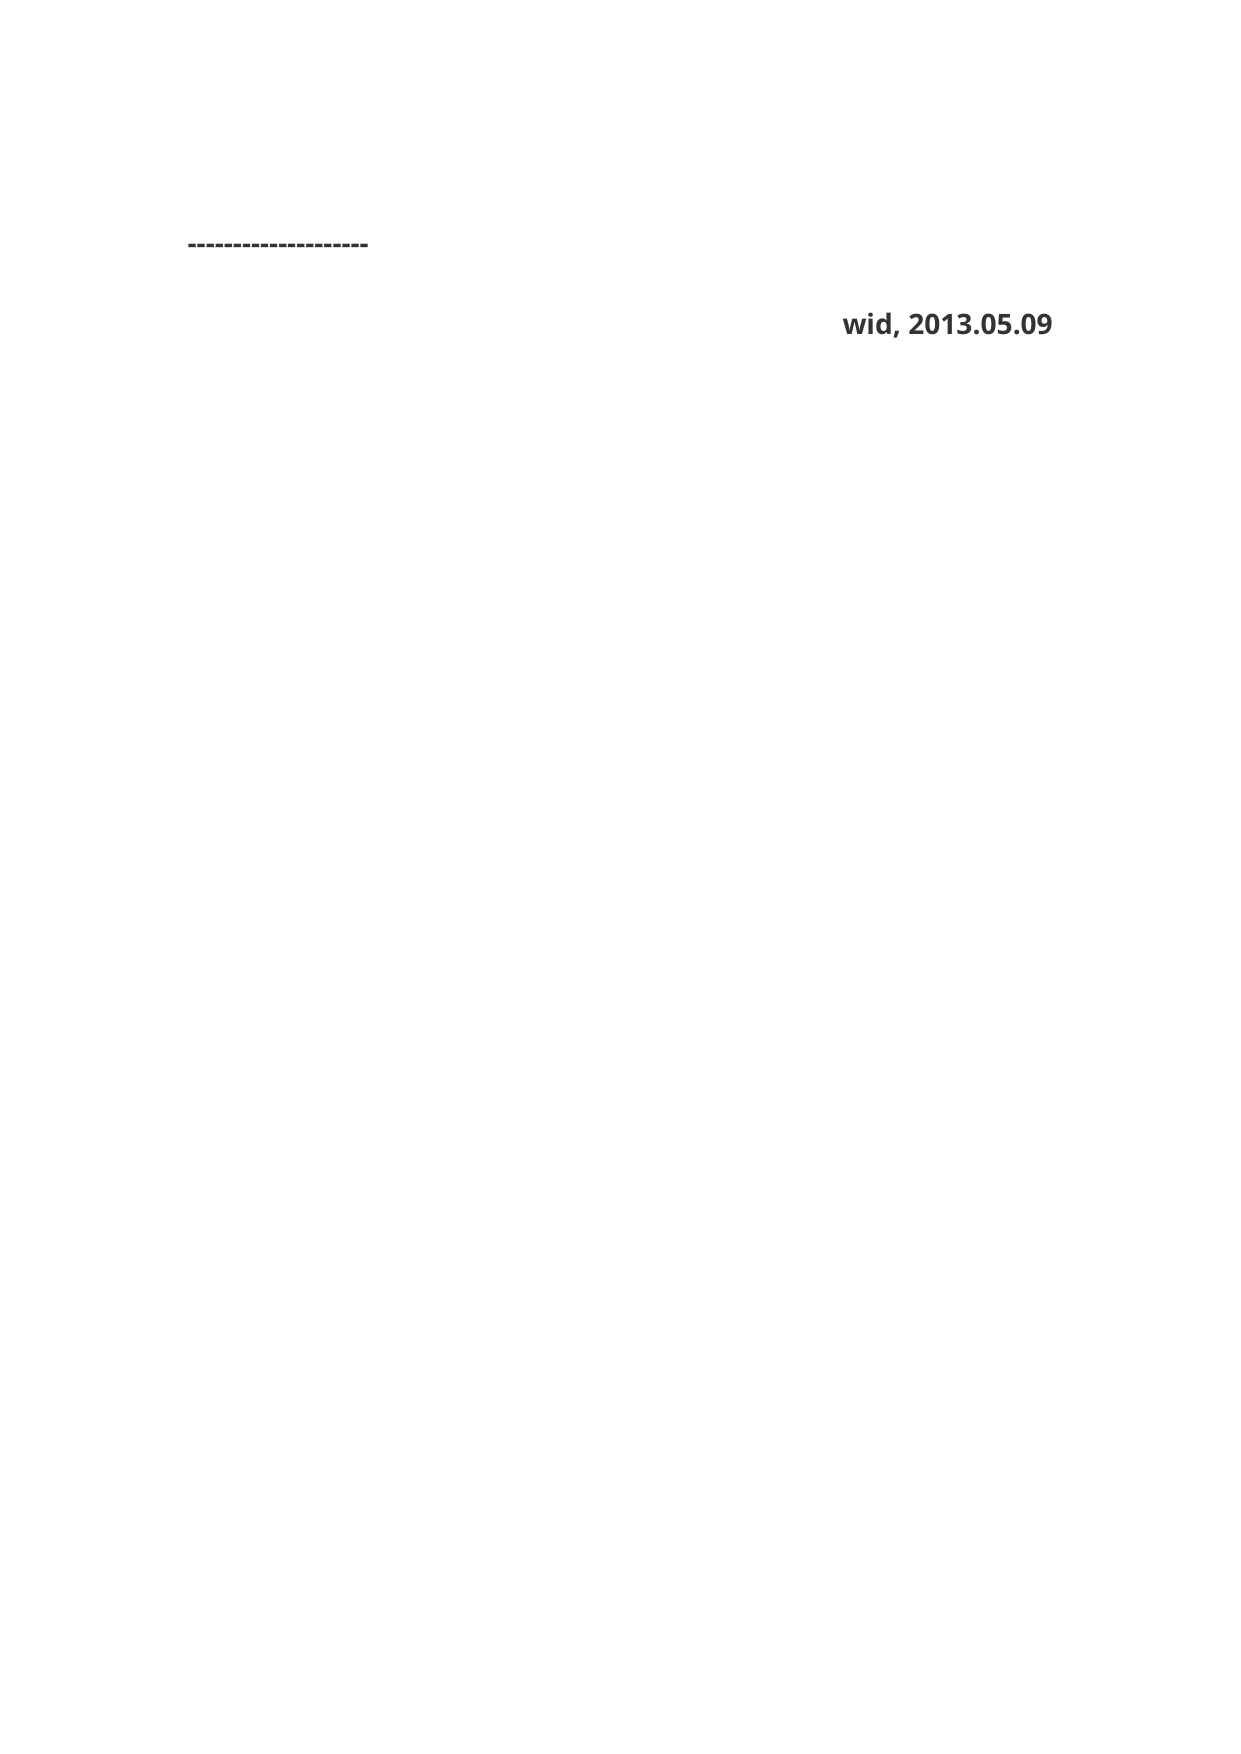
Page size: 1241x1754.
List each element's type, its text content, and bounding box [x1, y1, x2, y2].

text -------------------- [187, 210, 1053, 275]
text wid, 2013.05.09 [187, 291, 1053, 356]
